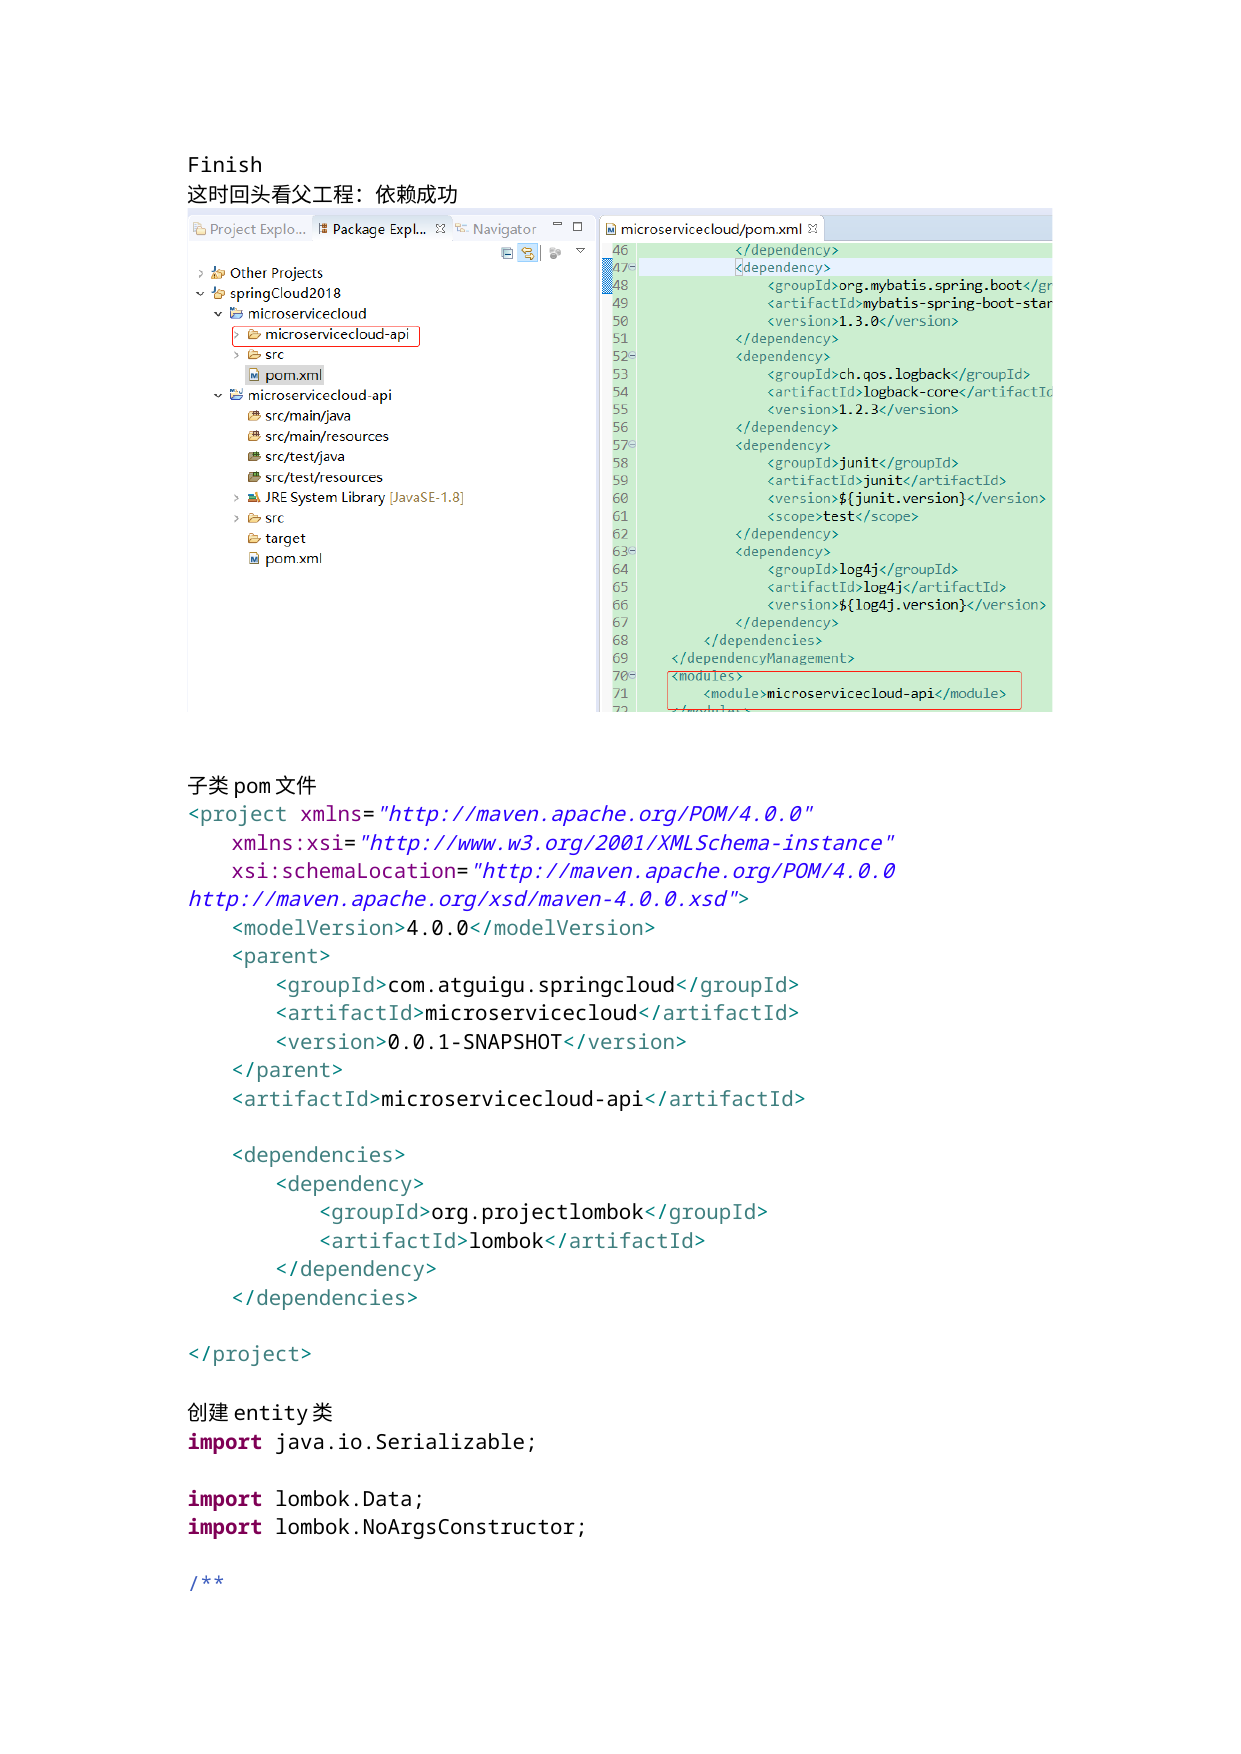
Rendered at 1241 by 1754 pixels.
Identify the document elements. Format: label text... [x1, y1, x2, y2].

text xmlns:xsi="http://www.w3.org/2001/XMLSchema-instance" [187, 828, 1053, 856]
picture [187, 208, 1053, 712]
text <modelVersion>4.0.0</modelVersion> [187, 913, 1053, 941]
text import lombok.NoArgsConstructor; [187, 1512, 1053, 1541]
text </dependencies> [187, 1283, 1053, 1311]
text import java.io.Serializable; [187, 1427, 1053, 1455]
text <groupId>org.projectlombok</groupId> [187, 1197, 1053, 1226]
text xsi:schemaLocation="http://maven.apache.org/POM/4.0.0 http://maven.apache.org/xsd/maven-4.0.0.xsd"> [187, 856, 1053, 913]
text <artifactId>lombok</artifactId> [187, 1226, 1053, 1254]
text </parent> [187, 1055, 1053, 1084]
text <parent> [187, 941, 1053, 970]
text /** [187, 1569, 1053, 1597]
text Finish [187, 150, 1053, 178]
text 创建entity类 [187, 1396, 1053, 1427]
text 子类pom文件 [187, 769, 1053, 799]
text <dependencies> [187, 1141, 1053, 1169]
text import lombok.Data; [187, 1484, 1053, 1512]
text </project> [187, 1339, 1053, 1368]
text <artifactId>microservicecloud</artifactId> [187, 998, 1053, 1027]
text <version>0.0.1-SNAPSHOT</version> [187, 1027, 1053, 1055]
text 这时回头看父工程：依赖成功 [187, 178, 1053, 208]
text <groupId>com.atguigu.springcloud</groupId> [187, 970, 1053, 998]
text <artifactId>microservicecloud-api</artifactId> [187, 1084, 1053, 1112]
text <project xmlns="http://maven.apache.org/POM/4.0.0" [187, 799, 1053, 828]
text <dependency> [187, 1169, 1053, 1197]
text </dependency> [187, 1254, 1053, 1283]
